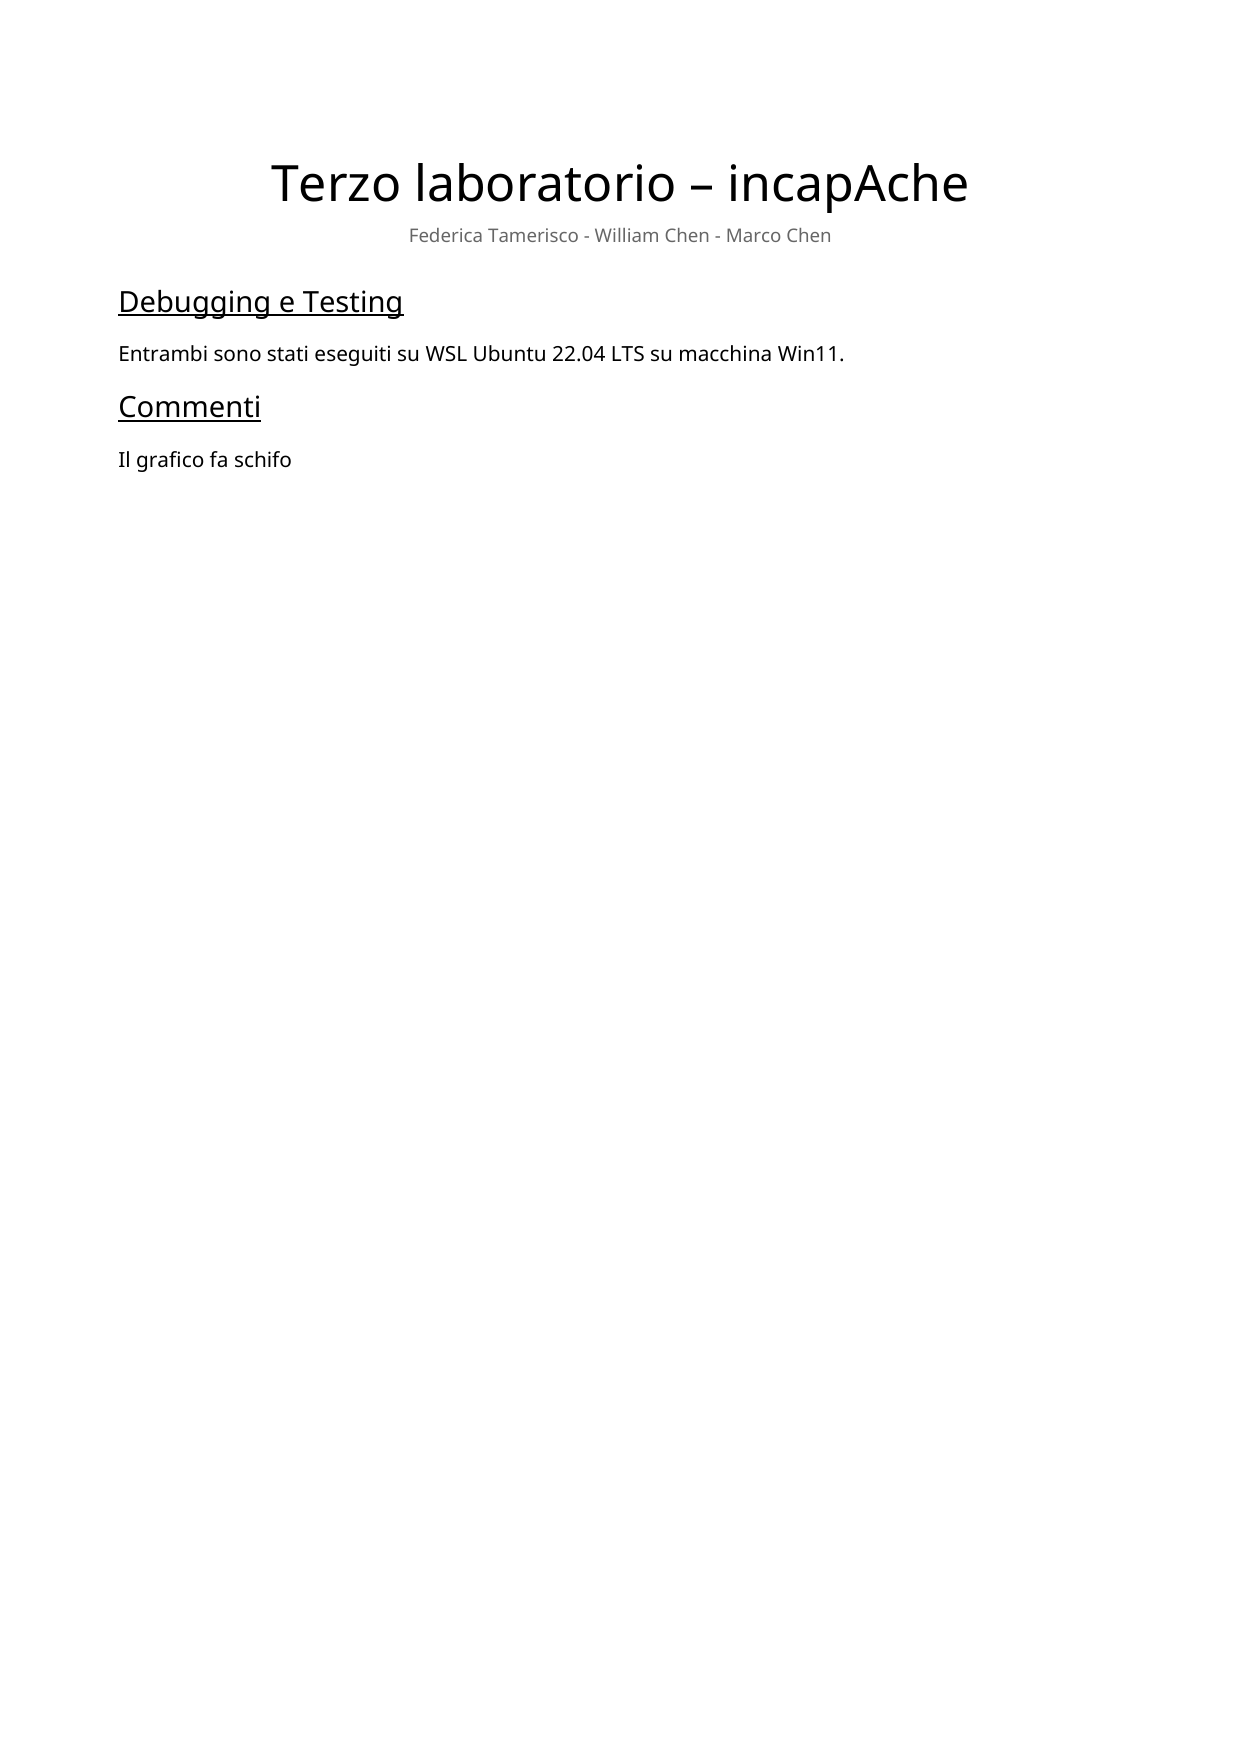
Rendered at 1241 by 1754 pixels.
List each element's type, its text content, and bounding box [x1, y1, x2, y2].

text Commenti [118, 386, 1122, 426]
text Entrambi sono stati eseguiti su WSL Ubuntu 22.04 LTS su macchina Win11. [118, 339, 1122, 368]
text Terzo laboratorio – incapAche [118, 148, 1122, 216]
text Federica Tamerisco - William Chen - Marco Chen [118, 222, 1122, 247]
text Debugging e Testing [118, 281, 1122, 321]
text Il grafico fa schifo [118, 445, 1122, 473]
